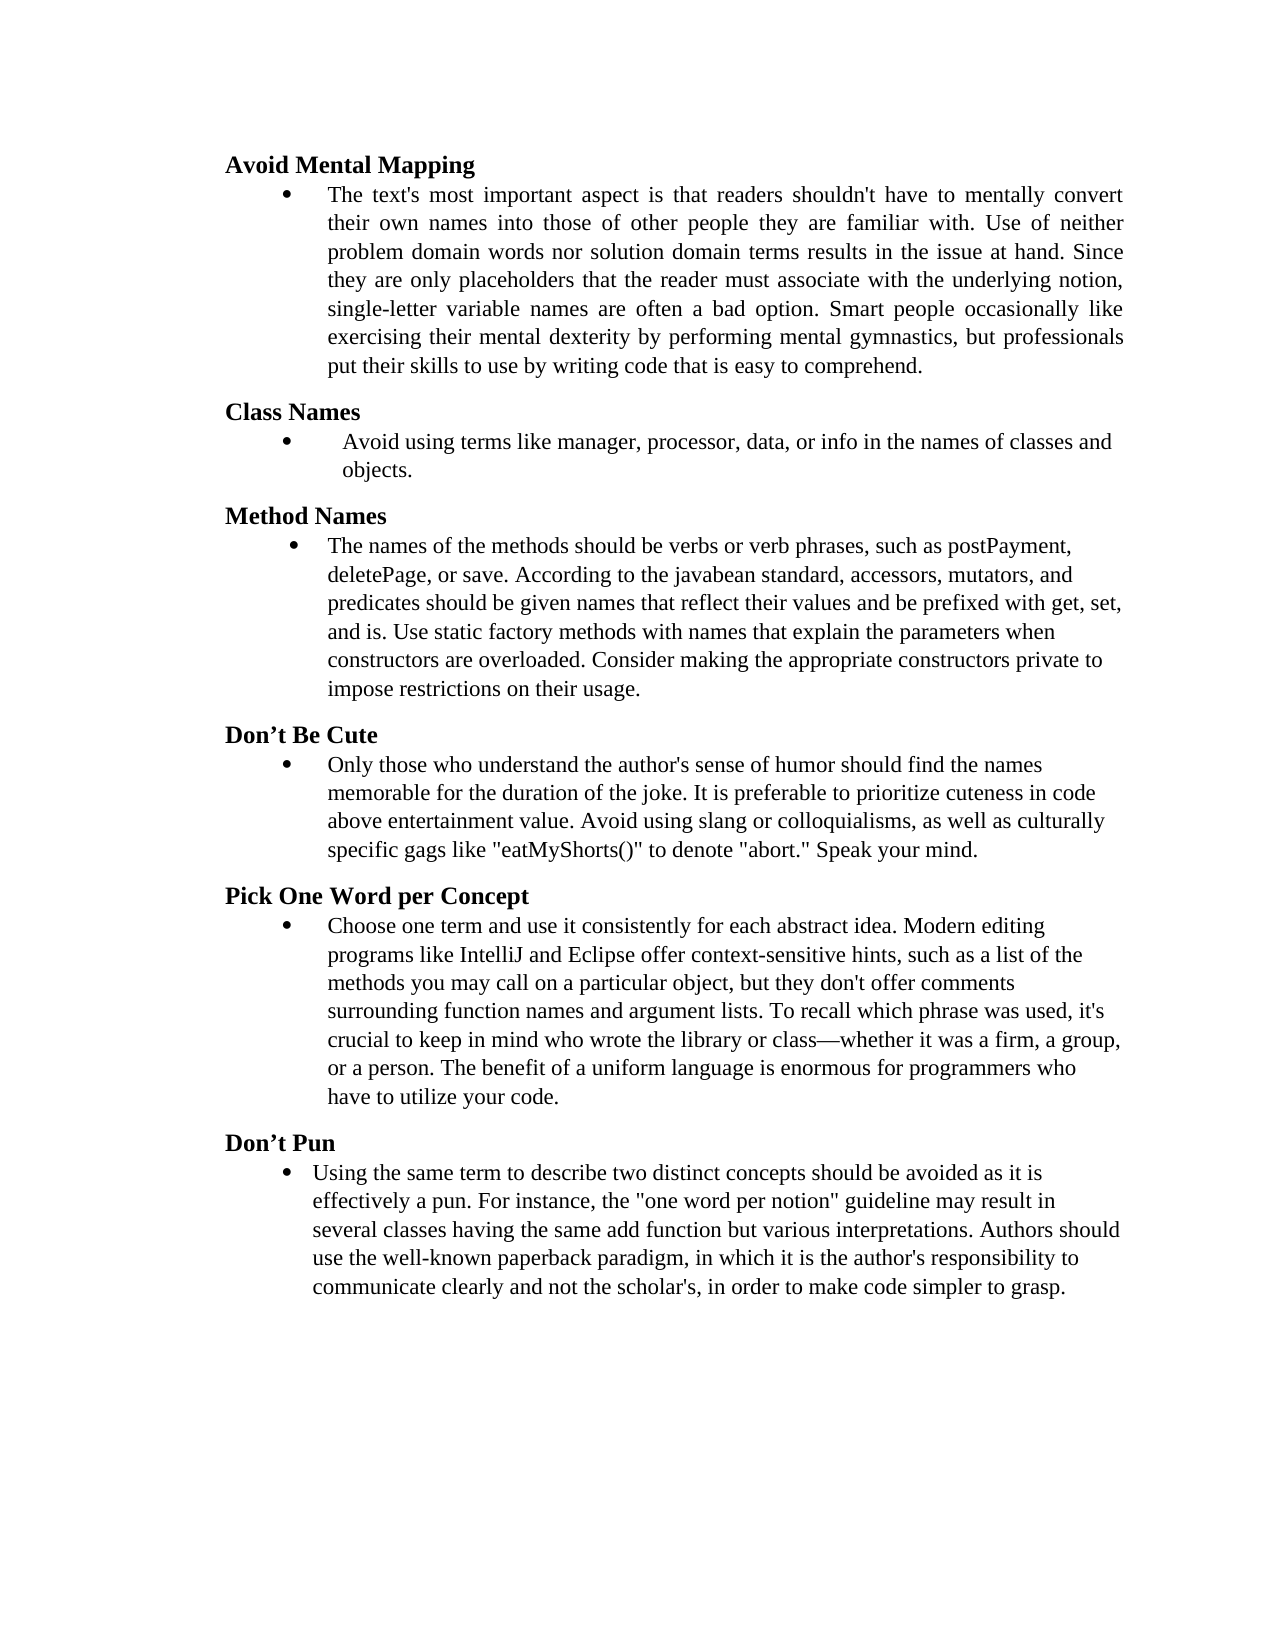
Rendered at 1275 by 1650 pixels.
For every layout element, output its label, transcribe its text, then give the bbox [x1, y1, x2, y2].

subtitle Class Names [150, 397, 1125, 426]
subtitle Don’t Pun [150, 1128, 1125, 1157]
list Avoid using terms like manager, processor, data, or info in the names of classes and objects. [283, 428, 1125, 483]
list Only those who understand the author's sense of humor should find the names memorable for the duration of the joke. It is preferable to prioritize cuteness in code above entertainment value. Avoid using slang or colloquialisms, as well as culturally specific gags like "eatMyShorts()" to denote "abort." Speak your mind. [283, 751, 1125, 862]
list Using the same term to describe two distinct concepts should be avoided as it is effectively a pun. For instance, the "one word per notion" guideline may result in several classes having the same add function but various interpretations. Authors should use the well-known paperback paradigm, in which it is the author's responsibility to communicate clearly and not the scholar's, in order to make code simpler to grasp. [283, 1159, 1125, 1299]
subtitle Don’t Be Cute [150, 720, 1125, 748]
list Choose one term and use it consistently for each abstract idea. Modern editing programs like IntelliJ and Eclipse offer context-sensitive hints, such as a list of the methods you may call on a particular object, but they don't offer comments surrounding function names and argument lists. To recall which phrase was used, it's crucial to keep in mind who wrote the library or class—whether it was a firm, a group, or a person. The benefit of a uniform language is enormous for programmers who have to utilize your code. [283, 912, 1125, 1109]
subtitle Method Names [150, 501, 1125, 530]
subtitle Pick One Word per Concept [150, 881, 1125, 910]
list The names of the methods should be verbs or verb phrases, such as postPayment, deletePage, or save. According to the javabean standard, accessors, mutators, and predicates should be given names that reflect their values and be prefixed with get, set, and is. Use static factory methods with names that explain the parameters when constructors are overloaded. Consider making the appropriate constructors private to impose restrictions on their usage. [290, 532, 1125, 701]
subtitle Avoid Mental Mapping [150, 150, 1125, 179]
list The text's most important aspect is that readers shouldn't have to mentally convert their own names into those of other people they are familiar with. Use of neither problem domain words nor solution domain terms results in the issue at hand. Since they are only placeholders that the reader must associate with the underlying notion, single-letter variable names are often a bad option. Smart people occasionally like exercising their mental dexterity by performing mental gymnastics, but professionals put their skills to use by writing code that is easy to comprehend. [283, 181, 1125, 378]
